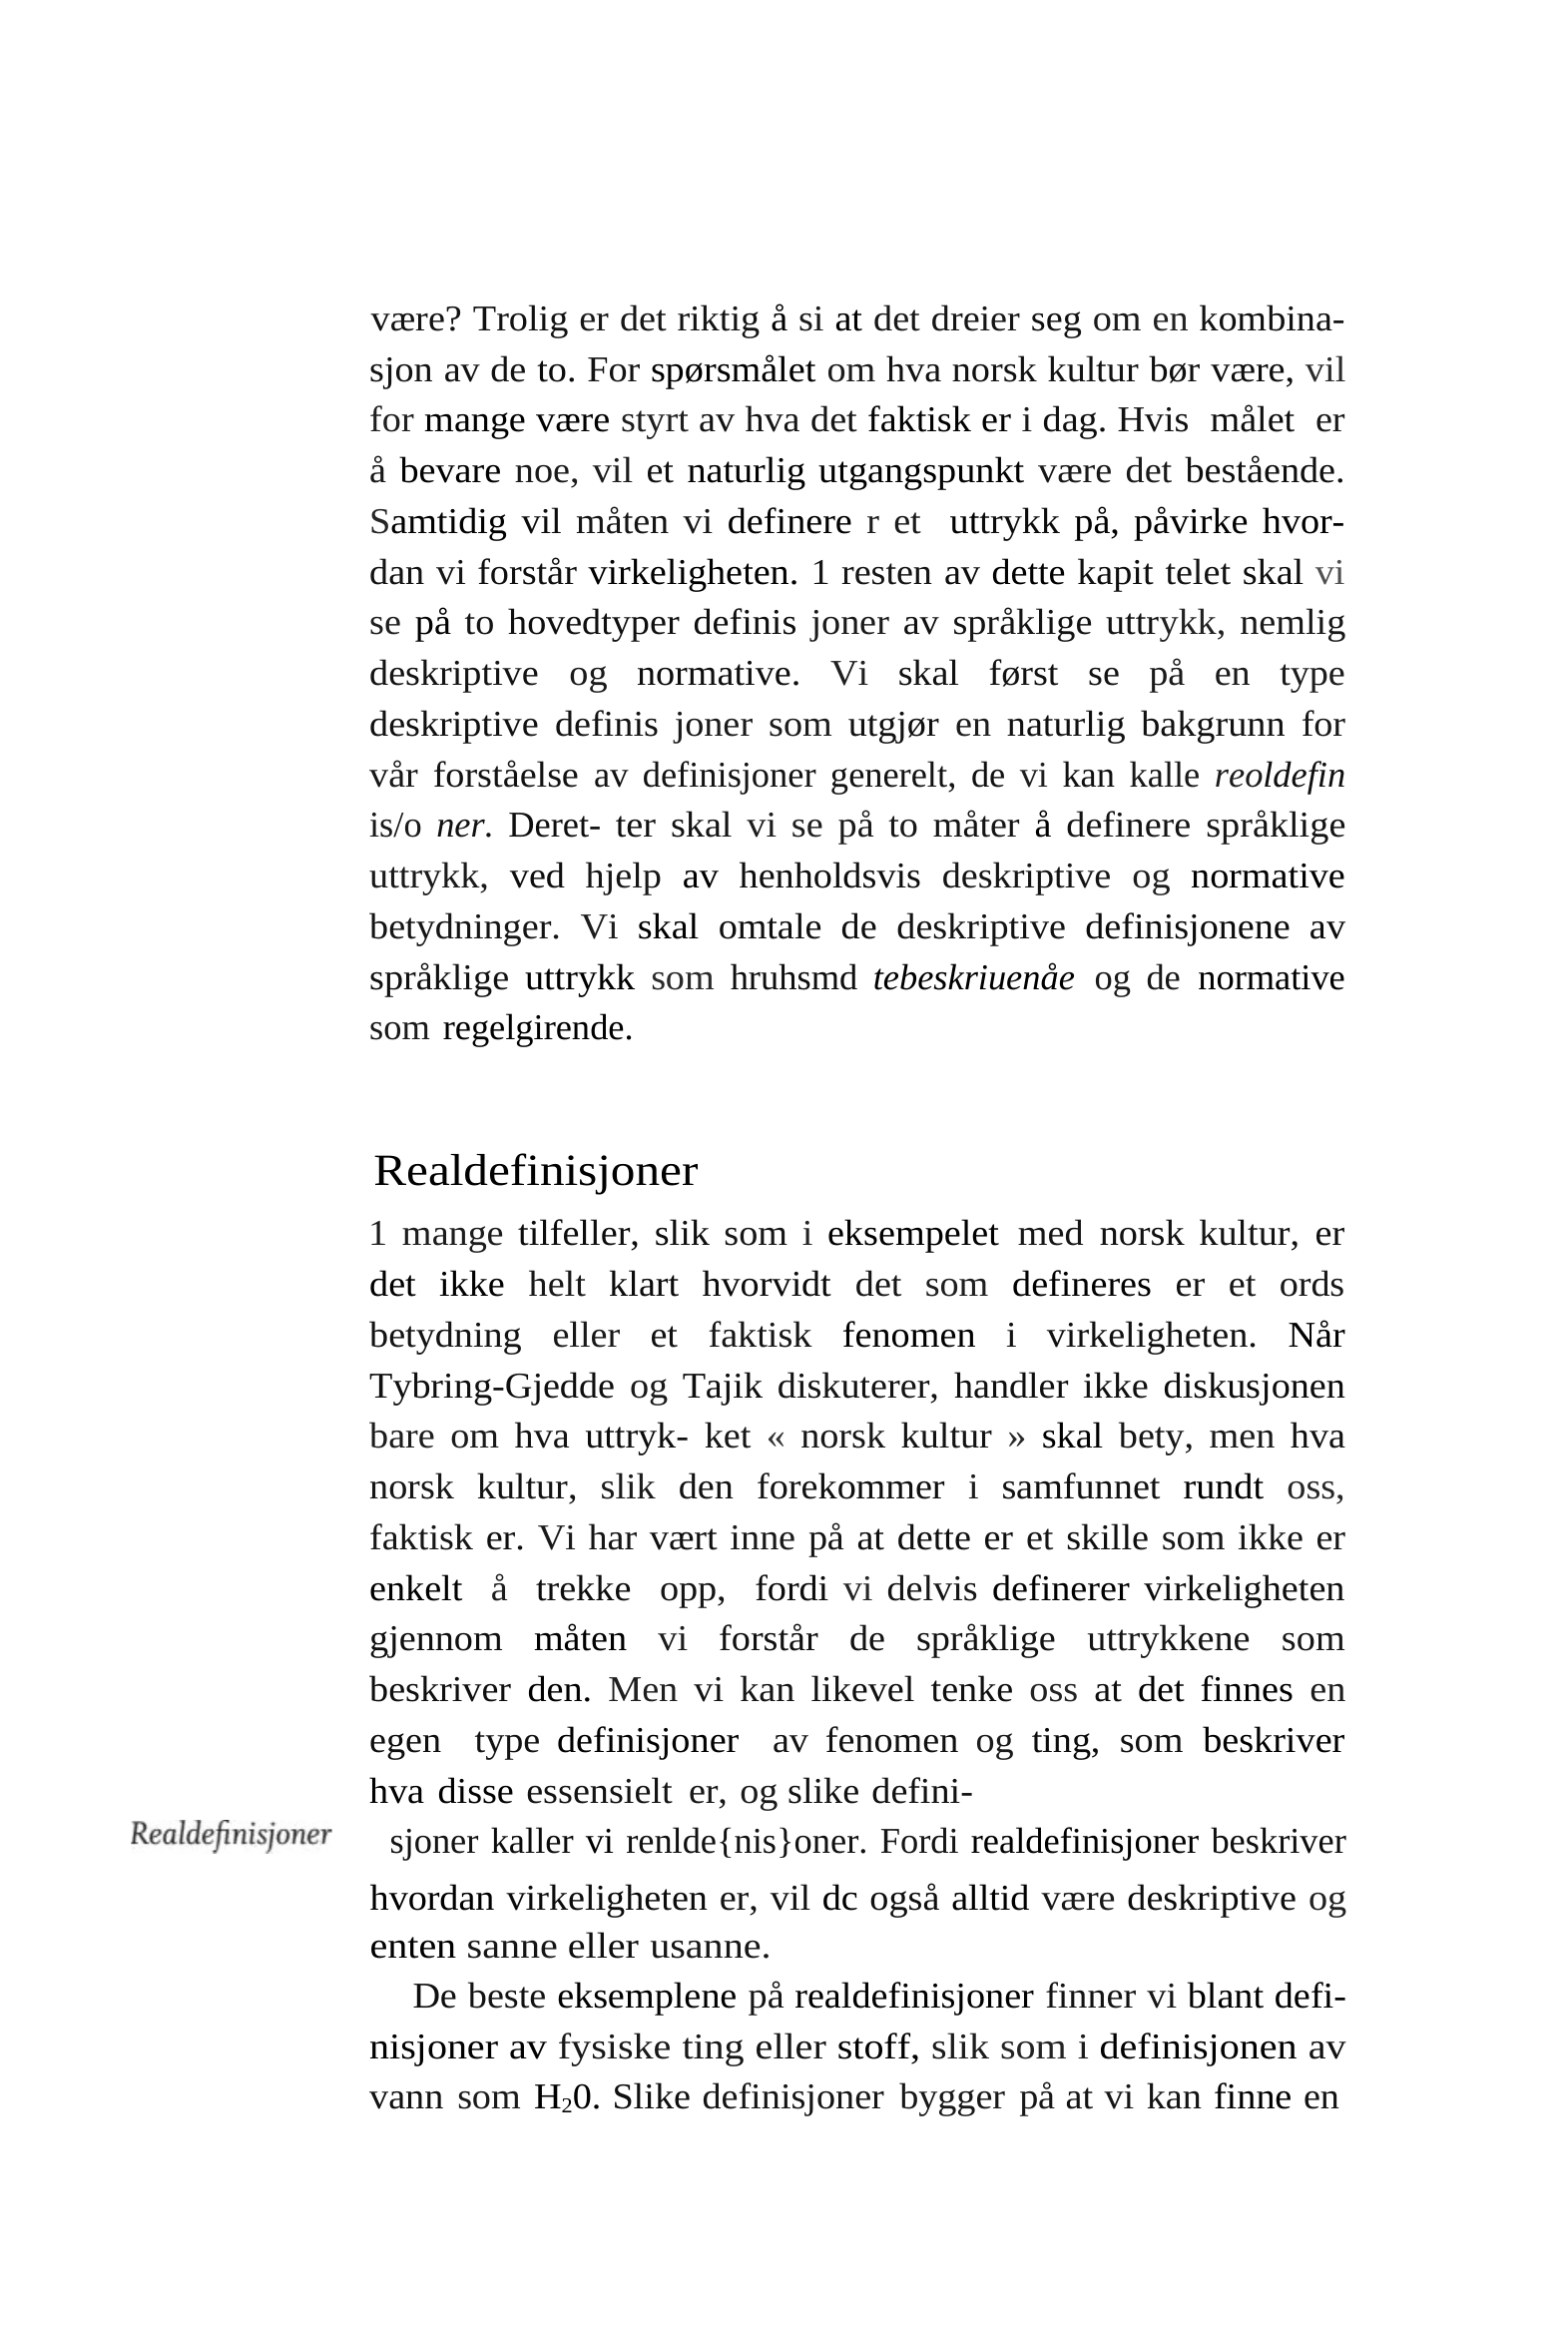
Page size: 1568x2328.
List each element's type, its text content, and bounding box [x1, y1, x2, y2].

text 1 mange tilfeller, slik som i eksempelet med norsk kultur, er det ikke helt klart hvorvidt det som defineres er et ords betydning eller et faktisk fenomen i virkeligheten. Når Tybring-Gjedde og Tajik diskuterer, handler ikke diskusjonen bare om hva uttryk- ket « norsk kultur » skal bety, men hva norsk kultur, slik den forekommer i samfunnet rundt oss, faktisk er. Vi har vært inne på at dette er et skille som ikke er enkelt å trekke opp, fordi vi delvis definerer virkeligheten gjennom måten vi forstår de språklige uttrykkene som beskriver den. Men vi kan likevel tenke oss at det finnes en egen type definisjoner av fenomen og ting, som beskriver hva disse essensielt er, og slike defini- [368, 1212, 1345, 1811]
text De beste eksemplene på realdefinisjoner finner vi blant defi- nisjoner av fysiske ting eller stoff, slik som i definisjonen av vann som H20. Slike definisjoner bygger på at vi kan finne en [369, 1974, 1346, 2117]
picture [131, 1820, 332, 1854]
text Realdefinisjoner [373, 1143, 1489, 1195]
text være? Trolig er det riktig å si at det dreier seg om en kombina- sjon av de to. For spørsmålet om hva norsk kultur bør være, vil for mange være styrt av hva det faktisk er i dag. Hvis målet er å bevare noe, vil et naturlig utgangspunkt være det bestående. Samtidig vil måten vi definere r et uttrykk på, påvirke hvor- dan vi forstår virkeligheten. 1 resten av dette kapit telet skal vi se på to hovedtyper definis joner av språklige uttrykk, nemlig deskriptive og normative. Vi skal først se på en type deskriptive definis joner som utgjør en naturlig bakgrunn for vår forståelse av definisjoner generelt, de vi kan kalle reoldefin is/o ner. Deret- ter skal vi se på to måter å definere språklige uttrykk, ved hjelp av henholdsvis deskriptive og normative betydninger. Vi skal omtale de deskriptive definisjonene av språklige uttrykk som hruhsmd tebeskriuenåe og de normative som regelgirende. [369, 296, 1345, 1047]
text sjoner kaller vi renlde{nis}oner. Fordi realdefinisjoner beskriver hvordan virkeligheten er, vil dc også alltid være deskriptive og enten sanne eller usanne. [131, 1820, 1346, 1966]
